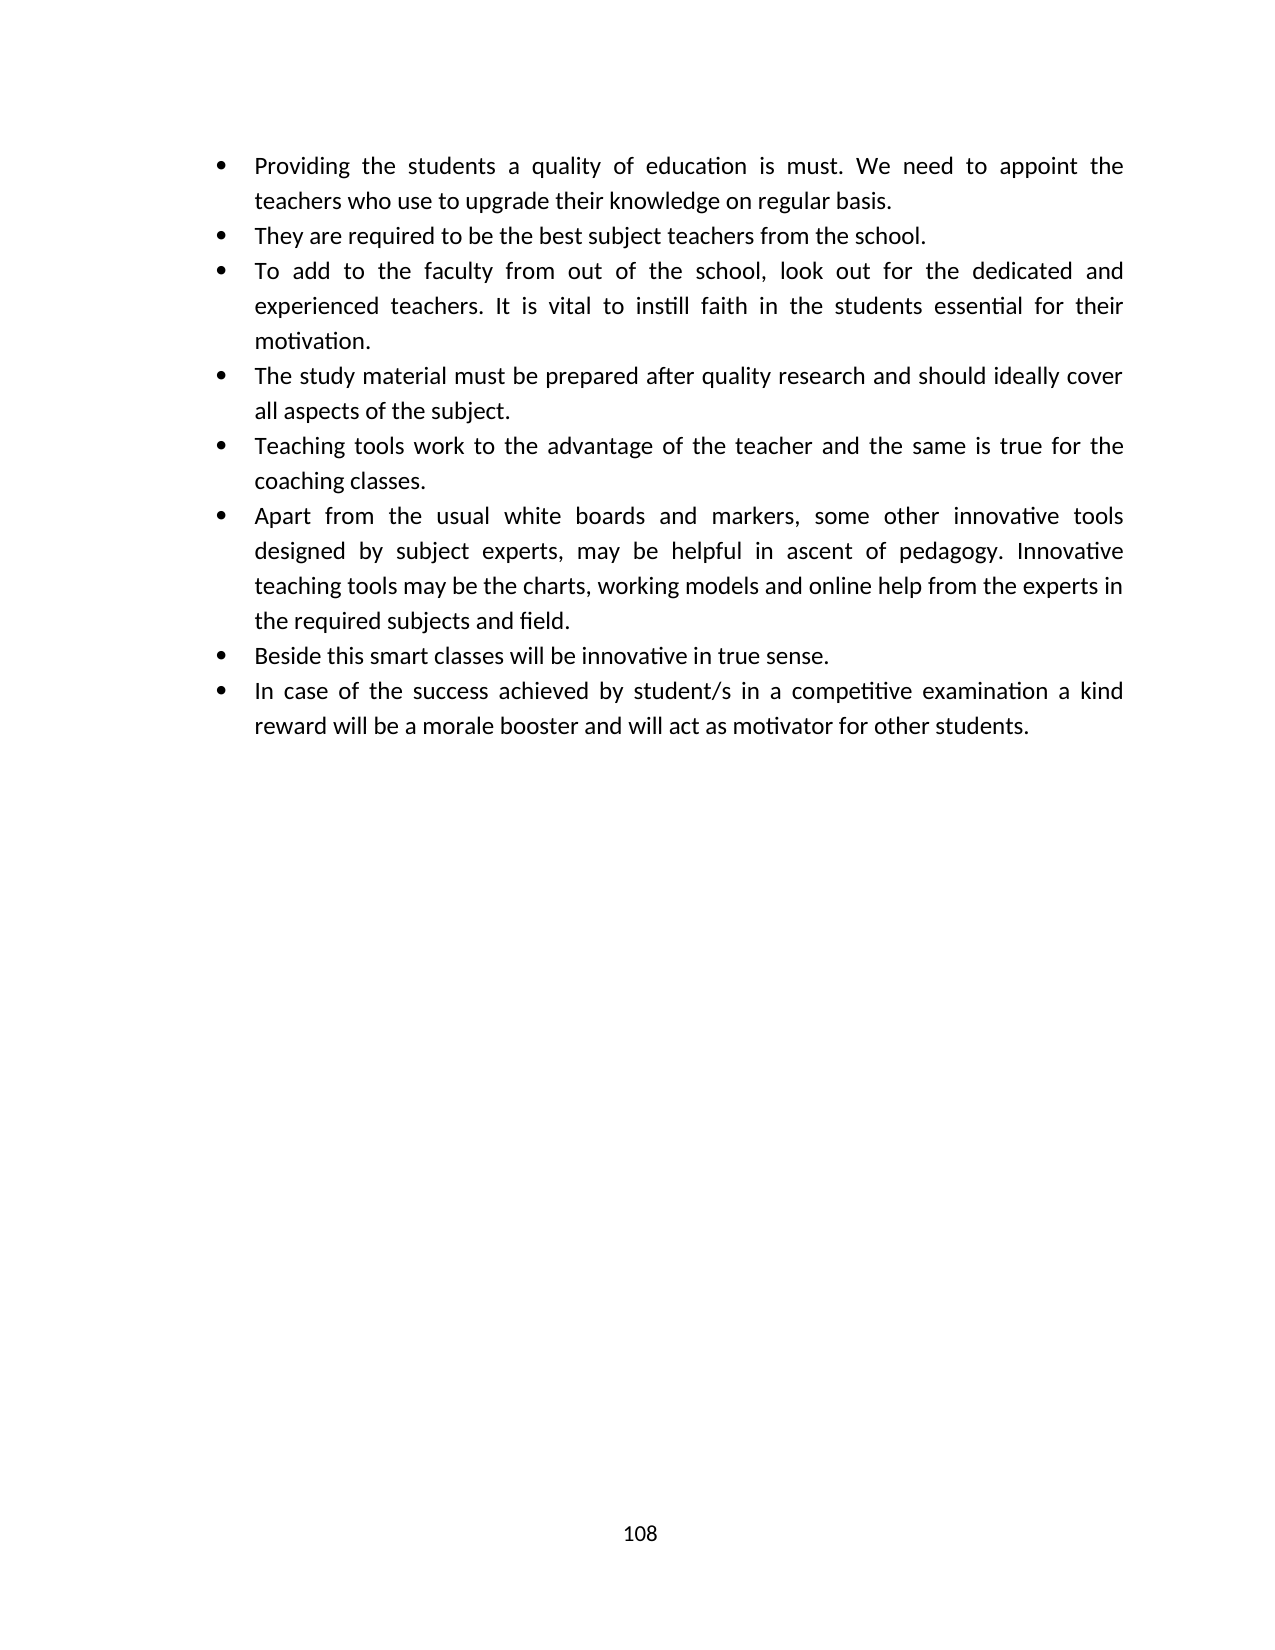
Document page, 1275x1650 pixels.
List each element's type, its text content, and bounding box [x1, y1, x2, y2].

list The study material must be prepared after quality research and should ideally cover all aspects of the subject. [217, 360, 1125, 426]
list Providing the students a quality of education is must. We need to appoint the teachers who use to upgrade their knowledge on regular basis. [217, 150, 1125, 216]
list Apart from the usual white boards and markers, some other innovative tools designed by subject experts, may be helpful in ascent of pedagogy. Innovative teaching tools may be the charts, working models and online help from the experts in the required subjects and field. [217, 500, 1125, 636]
list In case of the success achieved by student/s in a competitive examination a kind reward will be a morale booster and will act as motivator for other students. [217, 675, 1125, 741]
list Beside this smart classes will be innovative in true sense. [217, 640, 1125, 671]
list Teaching tools work to the advantage of the teacher and the same is true for the coaching classes. [217, 430, 1125, 496]
list They are required to be the best subject teachers from the school. [217, 220, 1125, 251]
list To add to the faculty from out of the school, look out for the dedicated and experienced teachers. It is vital to instill faith in the students essential for their motivation. [217, 255, 1125, 356]
